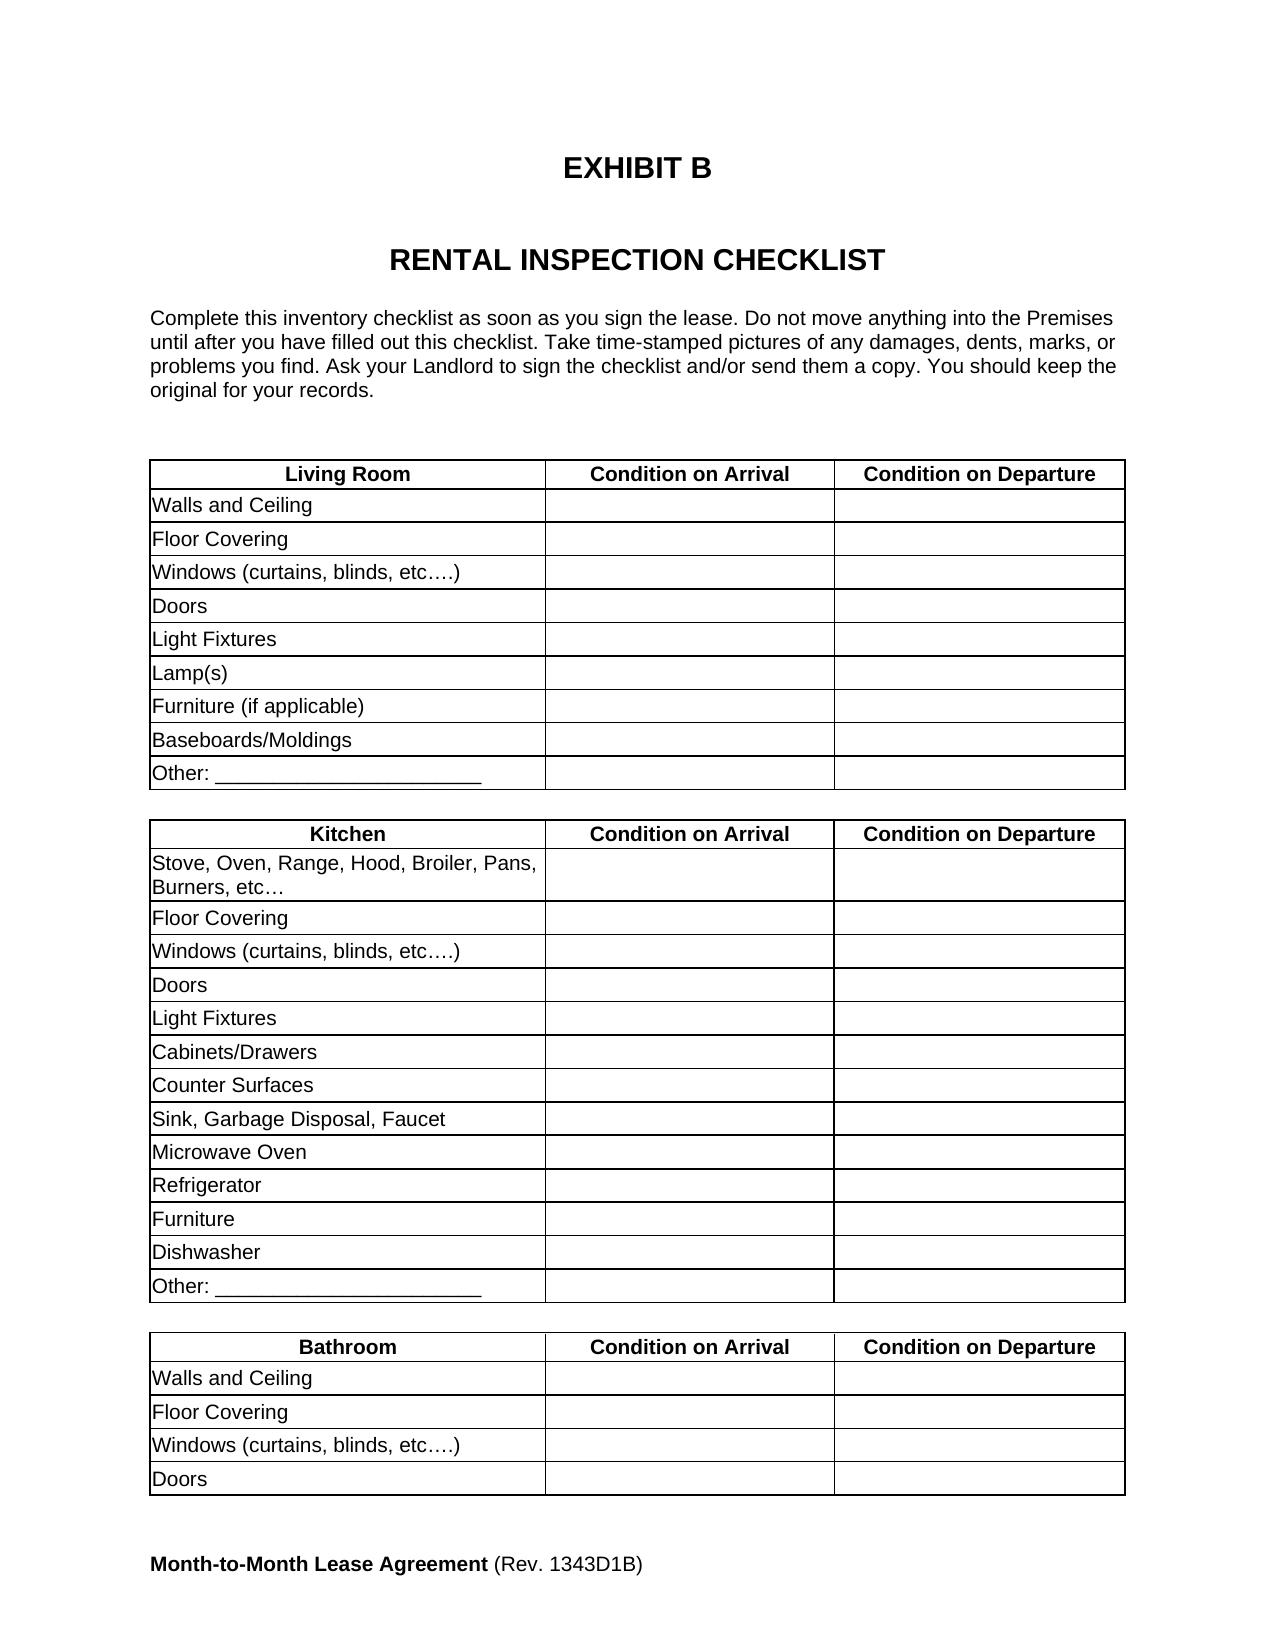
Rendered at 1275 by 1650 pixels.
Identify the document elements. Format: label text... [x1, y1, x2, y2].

table_cell [546, 1396, 834, 1427]
table_cell Walls and Ceiling [151, 1362, 545, 1394]
table_cell [835, 1462, 1124, 1494]
table_cell [546, 1103, 833, 1134]
table_header Condition on Arrival [546, 821, 833, 848]
table_cell [835, 1396, 1124, 1427]
table_cell Windows (curtains, blinds, etc….) [151, 556, 545, 588]
table_header Condition on Departure [835, 1333, 1124, 1361]
table_cell [835, 1170, 1124, 1201]
table_header Condition on Departure [835, 461, 1124, 488]
table_cell [546, 1429, 834, 1461]
table_cell [835, 969, 1124, 1001]
table_cell Light Fixtures [151, 1002, 545, 1034]
table_cell [546, 1362, 834, 1394]
table_header Kitchen [151, 821, 545, 848]
table_cell [835, 723, 1124, 755]
table_cell Windows (curtains, blinds, etc….) [151, 1429, 545, 1461]
table_cell [546, 1270, 833, 1302]
table_cell Windows (curtains, blinds, etc….) [151, 935, 545, 967]
table_cell [835, 623, 1124, 655]
table_cell Walls and Ceiling [151, 490, 545, 521]
table_cell Microwave Oven [151, 1136, 545, 1168]
table_cell [546, 590, 834, 622]
table_cell Floor Covering [151, 1396, 545, 1427]
table_cell Other: _______________________ [151, 757, 545, 789]
table_cell [546, 969, 833, 1001]
table_cell [835, 1136, 1124, 1168]
table_cell Baseboards/Moldings [151, 723, 545, 755]
table_cell [835, 1236, 1124, 1268]
table_cell [546, 690, 834, 722]
table_cell [546, 623, 834, 655]
table_cell [835, 690, 1124, 722]
table_cell [835, 1203, 1124, 1235]
table_header Condition on Arrival [546, 461, 834, 488]
table_cell Counter Surfaces [151, 1069, 545, 1101]
table_cell Doors [151, 969, 545, 1001]
table_cell [835, 1429, 1124, 1461]
table_cell [546, 1462, 834, 1494]
table_cell Floor Covering [151, 902, 545, 934]
table_cell [546, 490, 834, 521]
table_cell Stove, Oven, Range, Hood, Broiler, Pans, Burners, etc… [151, 849, 545, 900]
table_cell [546, 1236, 833, 1268]
table_cell Cabinets/Drawers [151, 1036, 545, 1067]
table_cell Floor Covering [151, 523, 545, 555]
table_cell [546, 1002, 833, 1034]
text Complete this inventory checklist as soon as you sign the lease. Do not move anything into the Premises until after you have filled out this checklist. Take time-stamped pictures of any damages, dents, marks, or problems you find. Ask your Landlord to sign the checklist and/or send them a copy. You should keep the original for your records. [150, 306, 1125, 402]
table_cell [835, 1270, 1124, 1302]
table_header Condition on Arrival [546, 1333, 834, 1361]
table_cell Doors [151, 590, 545, 622]
table_cell [546, 556, 834, 588]
table_cell [546, 849, 833, 900]
table_cell [546, 523, 834, 555]
table_cell Light Fixtures [151, 623, 545, 655]
table_cell Sink, Garbage Disposal, Faucet [151, 1103, 545, 1134]
table_header Condition on Departure [835, 821, 1124, 848]
table_cell [835, 590, 1124, 622]
table_cell [546, 1036, 833, 1067]
table_header Living Room [151, 461, 545, 488]
table_cell [546, 935, 833, 967]
table_cell [835, 935, 1124, 967]
table_cell Furniture [151, 1203, 545, 1235]
table_cell [835, 1036, 1124, 1067]
table_cell [835, 1362, 1124, 1394]
table_cell [835, 1002, 1124, 1034]
table_cell Refrigerator [151, 1170, 545, 1201]
table_cell [546, 657, 834, 688]
text RENTAL INSPECTION CHECKLIST [150, 242, 1125, 277]
table_header Bathroom [151, 1333, 545, 1361]
table_cell [835, 1103, 1124, 1134]
table_cell [546, 1069, 833, 1101]
table_cell Dishwasher [151, 1236, 545, 1268]
table_cell [546, 723, 834, 755]
table_cell [835, 757, 1124, 789]
table_cell Other: _______________________ [151, 1270, 545, 1302]
table_cell [835, 523, 1124, 555]
table_cell [835, 849, 1124, 900]
text EXHIBIT B [150, 150, 1125, 185]
table_cell [546, 757, 834, 789]
table_cell Lamp(s) [151, 657, 545, 688]
table_cell [835, 657, 1124, 688]
table_cell [546, 1203, 833, 1235]
table_cell [835, 1069, 1124, 1101]
table_cell [835, 902, 1124, 934]
table_cell [835, 490, 1124, 521]
table_cell [546, 1170, 833, 1201]
table_cell [835, 556, 1124, 588]
table_cell Furniture (if applicable) [151, 690, 545, 722]
table_cell Doors [151, 1462, 545, 1494]
table_cell [546, 902, 833, 934]
table_cell [546, 1136, 833, 1168]
